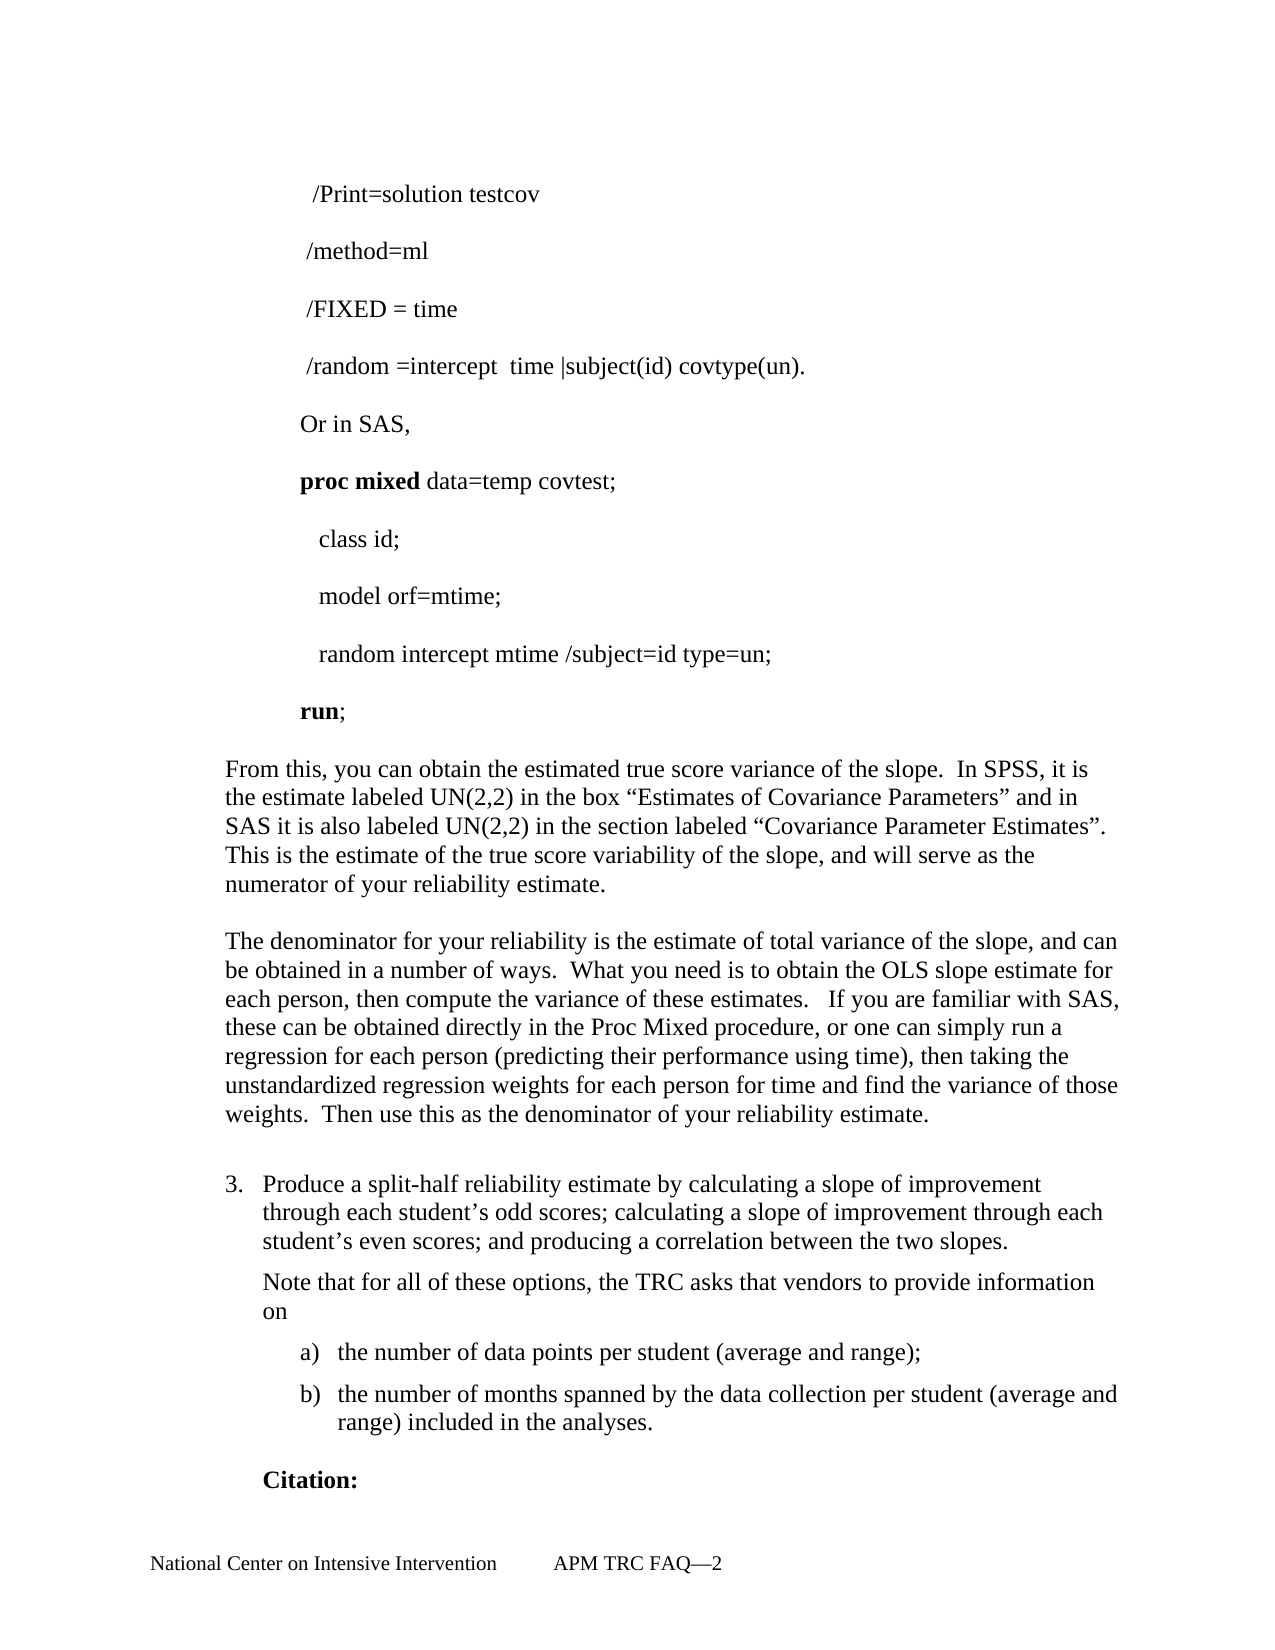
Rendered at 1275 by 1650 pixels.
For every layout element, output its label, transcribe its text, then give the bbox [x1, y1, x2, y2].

text proc mixed data=temp covtest; [300, 466, 1125, 495]
text /FIXED = time [300, 294, 1125, 322]
text run; [300, 696, 1125, 725]
list Note that for all of these options, the TRC asks that vendors to provide information on [262, 1267, 1125, 1325]
text From this, you can obtain the estimated true score variance of the slope. In SPSS, it is the estimate labeled UN(2,2) in the box “Estimates of Covariance Parameters” and in SAS it is also labeled UN(2,2) in the section labeled “Covariance Parameter Estimates”. [225, 754, 1125, 840]
text Or in SAS, [300, 409, 1125, 437]
text /random =intercept time |subject(id) covtype(un). [300, 351, 1125, 380]
text The denominator for your reliability is the estimate of total variance of the slope, and can be obtained in a number of ways. What you need is to obtain the OLS slope estimate for each person, then compute the variance of these estimates. If you are familiar with SAS, these can be obtained directly in the Proc Mixed procedure, or one can simply run a regression for each person (predicting their performance using time), then taking the unstandardized regression weights for each person for time and find the variance of those weights. Then use this as the denominator of your reliability estimate. [225, 926, 1125, 1127]
text model orf=mtime; [300, 581, 1125, 610]
text class id; [300, 524, 1125, 552]
list Produce a split-half reliability estimate by calculating a slope of improvement through each student’s odd scores; calculating a slope of improvement through each student’s even scores; and producing a correlation between the two slopes. [225, 1169, 1125, 1255]
text /Print=solution testcov [300, 179, 1125, 207]
text /method=ml [300, 236, 1125, 265]
list the number of data points per student (average and range); [300, 1337, 1125, 1366]
text random intercept mtime /subject=id type=un; [300, 639, 1125, 667]
list the number of months spanned by the data collection per student (average and range) included in the analyses. [300, 1379, 1125, 1436]
text Citation: [262, 1465, 1125, 1494]
text This is the estimate of the true score variability of the slope, and will serve as the numerator of your reliability estimate. [225, 840, 1125, 897]
